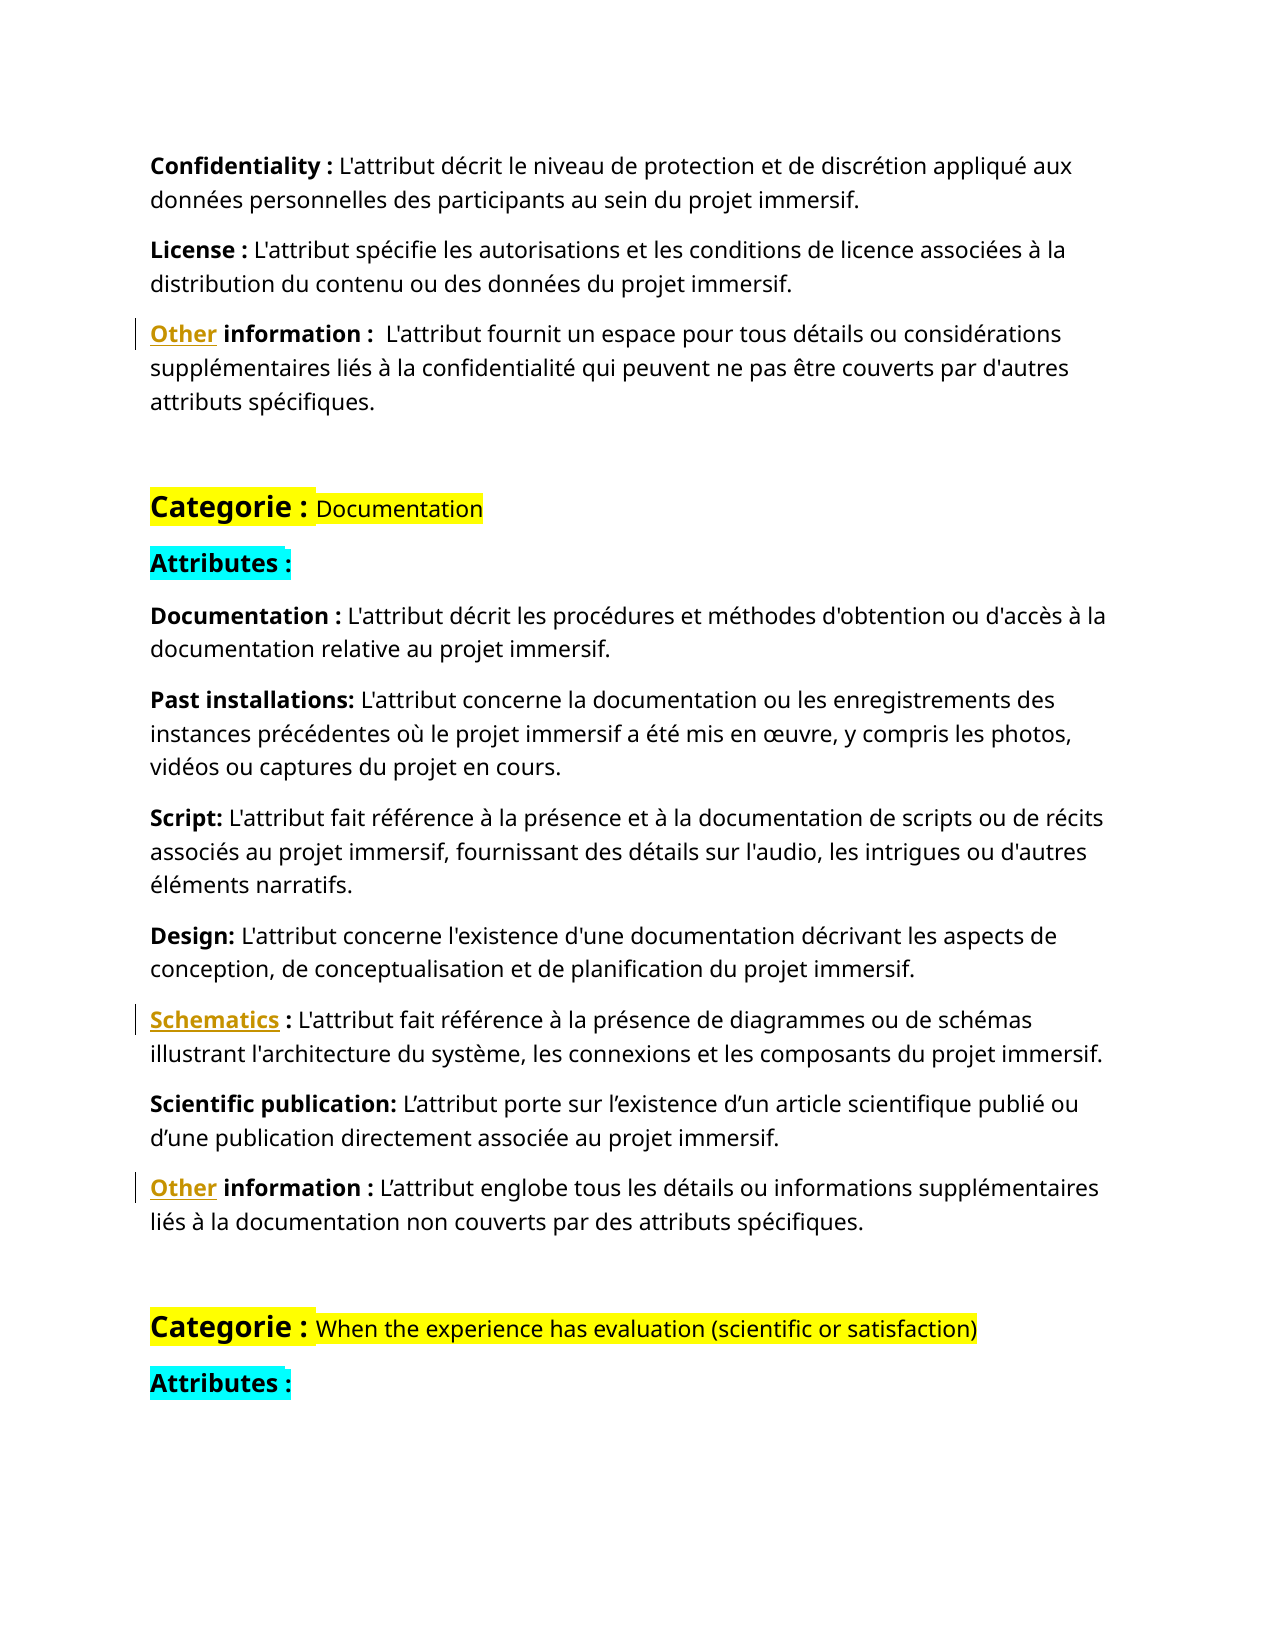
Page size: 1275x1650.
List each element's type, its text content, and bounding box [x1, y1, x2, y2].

text Documentation : L'attribut décrit les procédures et méthodes d'obtention ou d'accès à la documentation relative au projet immersif. [150, 599, 1125, 664]
text Past installations: L'attribut concerne la documentation ou les enregistrements des instances précédentes où le projet immersif a été mis en œuvre, y compris les photos, vidéos ou captures du projet en cours. [150, 684, 1125, 782]
text Confidentiality : L'attribut décrit le niveau de protection et de discrétion appliqué aux données personnelles des participants au sein du projet immersif. [150, 150, 1125, 215]
text License : L'attribut spécifie les autorisations et les conditions de licence associées à la distribution du contenu ou des données du projet immersif. [150, 234, 1125, 299]
text information : L'attribut fournit un espace pour tous détails ou considérations supplémentaires liés à la confidentialité qui peuvent ne pas être couverts par d'autres attributs spécifiques. [150, 318, 1125, 417]
text information : L’attribut englobe tous les détails ou informations supplémentaires liés à la documentation non couverts par des attributs spécifiques. [150, 1172, 1125, 1237]
text Scientific publication: L’attribut porte sur l’existence d’un article scientifique publié ou d’une publication directement associée au projet immersif. [150, 1088, 1125, 1153]
text Categorie : Documentation [316, 487, 1125, 526]
text Categorie : When the experience has evaluation (scientific or satisfaction) [316, 1307, 1125, 1346]
text Script: L'attribut fait référence à la présence et à la documentation de scripts ou de récits associés au projet immersif, fournissant des détails sur l'audio, les intrigues ou d'autres éléments narratifs. [150, 802, 1125, 900]
text Attributes : [285, 546, 1125, 580]
text : L'attribut fait référence à la présence de diagrammes ou de schémas illustrant l'architecture du système, les connexions et les composants du projet immersif. [150, 1004, 1125, 1069]
text Attributes : [285, 1366, 1125, 1400]
text Design: L'attribut concerne l'existence d'une documentation décrivant les aspects de conception, de conceptualisation et de planification du projet immersif. [150, 919, 1125, 984]
